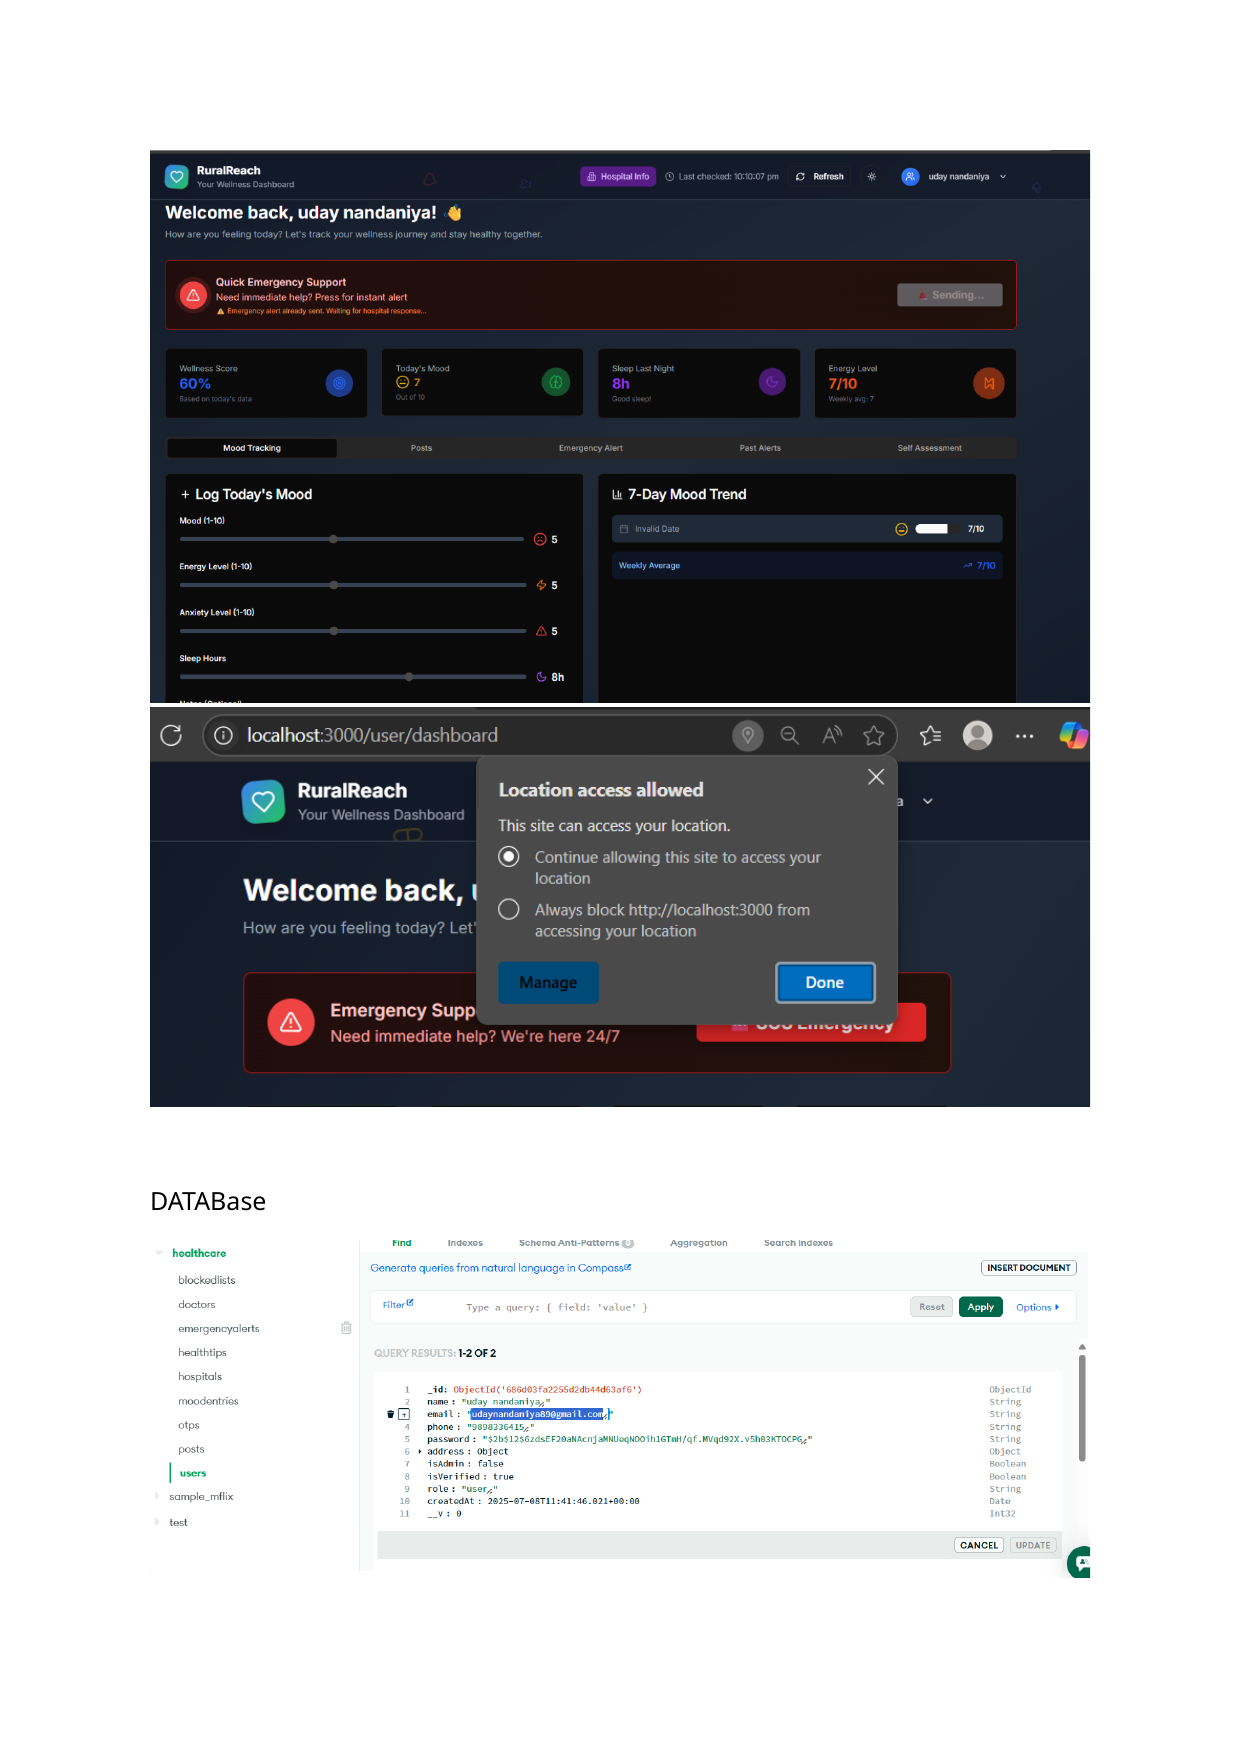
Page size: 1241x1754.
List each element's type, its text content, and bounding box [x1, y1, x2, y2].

picture [150, 707, 1091, 1107]
picture [150, 150, 1091, 703]
picture [150, 1240, 1091, 1578]
text DATABase [150, 1184, 1090, 1218]
